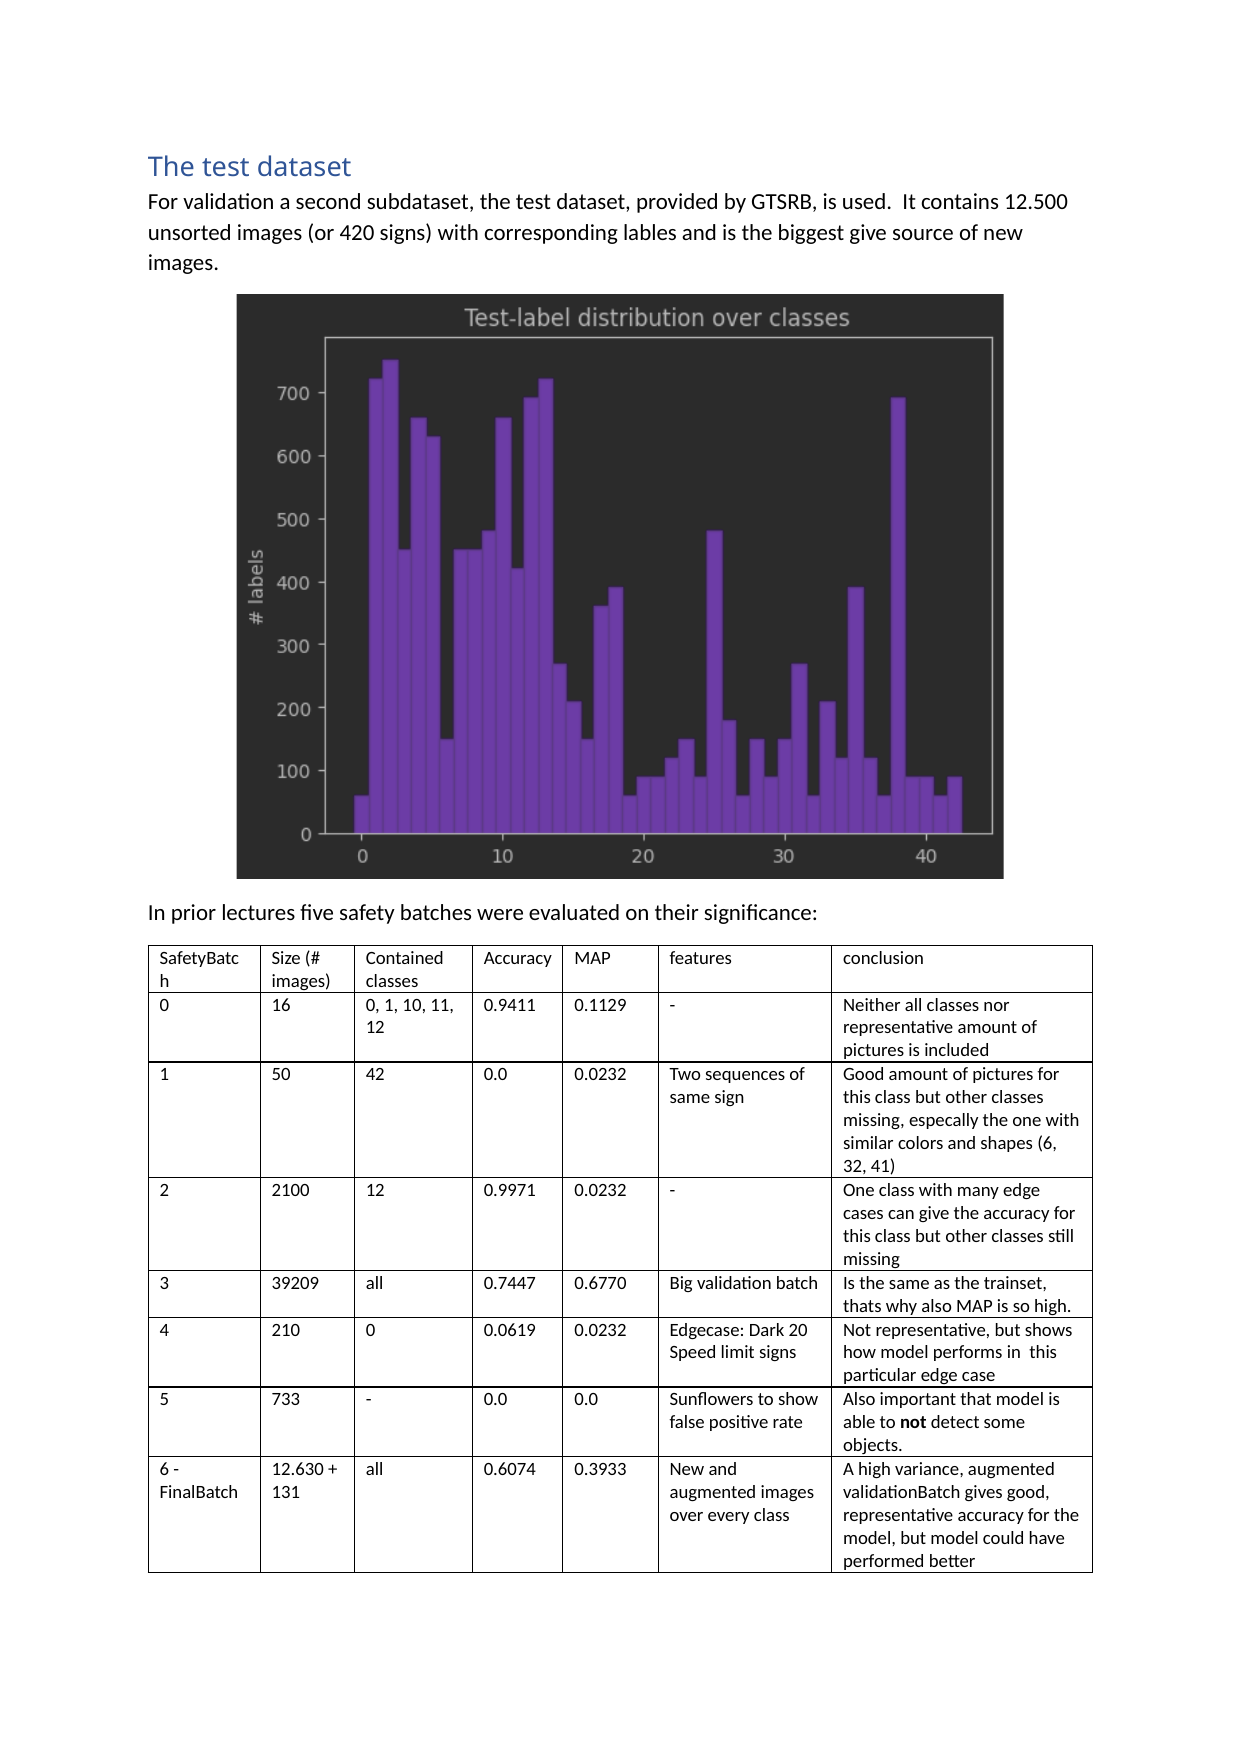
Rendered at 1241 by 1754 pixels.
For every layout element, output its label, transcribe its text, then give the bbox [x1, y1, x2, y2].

table_cell 12 [355, 1178, 472, 1270]
table_cell 0.9971 [473, 1178, 562, 1270]
subtitle The test dataset [148, 148, 1093, 184]
table_header Accuracy [473, 946, 562, 992]
table_cell 0.0232 [563, 1318, 658, 1386]
table_cell 733 [261, 1388, 354, 1456]
table_cell 5 [149, 1388, 260, 1456]
picture [236, 294, 1004, 879]
table_cell Also important that model is able to not detect some objects. [832, 1388, 1092, 1456]
table_header features [659, 946, 831, 992]
table_cell 16 [261, 993, 354, 1061]
table_cell 4 [149, 1318, 260, 1386]
table_cell 12.630 + 131 [261, 1457, 354, 1572]
table_header conclusion [832, 946, 1092, 992]
table_cell 50 [261, 1063, 354, 1177]
table_cell Big validation batch [659, 1271, 831, 1317]
table_cell 2100 [261, 1178, 354, 1270]
table_cell 0.6770 [563, 1271, 658, 1317]
table_cell Edgecase: Dark 20 Speed limit signs [659, 1318, 831, 1386]
table_cell Is the same as the trainset, thats why also MAP is so high. [832, 1271, 1092, 1317]
table_cell 0 [149, 993, 260, 1061]
text In prior lectures five safety batches were evaluated on their significance: [148, 898, 1093, 926]
table_cell - [355, 1388, 472, 1456]
table_cell Not representative, but shows how model performs in this particular edge case [832, 1318, 1092, 1386]
table_cell 0.0 [473, 1063, 562, 1177]
table_header Size (# images) [261, 946, 354, 992]
table_cell 0, 1, 10, 11, 12 [355, 993, 472, 1061]
table_cell Neither all classes nor representative amount of pictures is included [832, 993, 1092, 1061]
table_cell - [659, 1178, 831, 1270]
table_header SafetyBatch [149, 946, 260, 992]
table_header MAP [563, 946, 658, 992]
table_cell 0.3933 [563, 1457, 658, 1572]
table_cell 0.1129 [563, 993, 658, 1061]
table_cell 2 [149, 1178, 260, 1270]
text For validation a second subdataset, the test dataset, provided by GTSRB, is used. It contains 12.500 unsorted images (or 420 signs) with corresponding lables and is the biggest give source of new images. [148, 187, 1093, 276]
table_cell Two sequences of same sign [659, 1063, 831, 1177]
table_cell all [355, 1457, 472, 1572]
table_cell - [659, 993, 831, 1061]
table_cell Sunflowers to show false positive rate [659, 1388, 831, 1456]
table_header Contained classes [355, 946, 472, 992]
table_cell 0.0 [563, 1388, 658, 1456]
table_cell 0.0 [473, 1388, 562, 1456]
table_cell 0.7447 [473, 1271, 562, 1317]
table_cell One class with many edge cases can give the accuracy for this class but other classes still missing [832, 1178, 1092, 1270]
table_cell 0.0232 [563, 1178, 658, 1270]
table_cell 0.0619 [473, 1318, 562, 1386]
table_cell 0.6074 [473, 1457, 562, 1572]
table_cell 210 [261, 1318, 354, 1386]
table_cell New and augmented images over every class [659, 1457, 831, 1572]
table_cell all [355, 1271, 472, 1317]
table_cell 0.9411 [473, 993, 562, 1061]
table_cell 0.0232 [563, 1063, 658, 1177]
table_cell 3 [149, 1271, 260, 1317]
table_cell 0 [355, 1318, 472, 1386]
table_cell Good amount of pictures for this class but other classes missing, especally the one with similar colors and shapes (6, 32, 41) [832, 1063, 1092, 1177]
table_cell 1 [149, 1063, 260, 1177]
table_cell 39209 [261, 1271, 354, 1317]
table_cell A high variance, augmented validationBatch gives good, representative accuracy for the model, but model could have performed better [832, 1457, 1092, 1572]
table_cell 42 [355, 1063, 472, 1177]
table_cell 6 - FinalBatch [149, 1457, 260, 1572]
